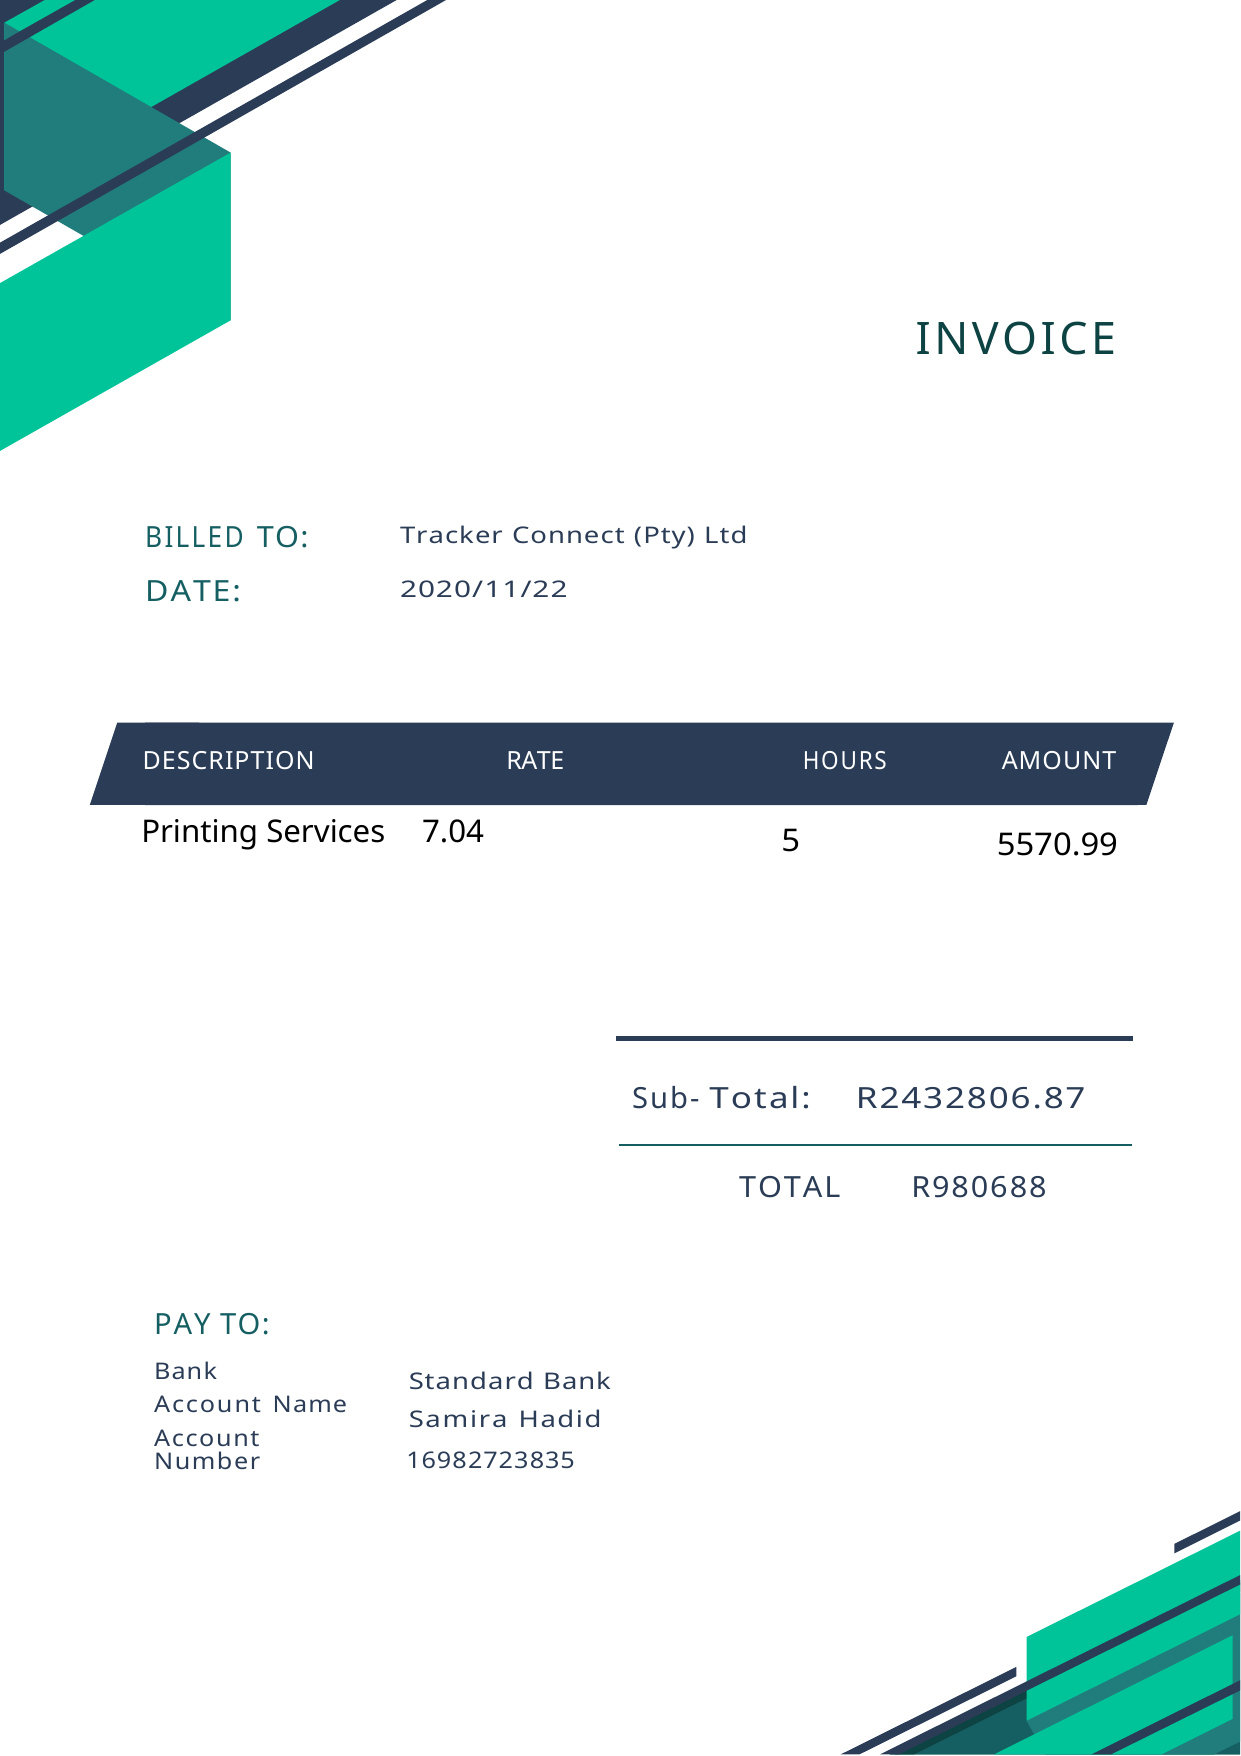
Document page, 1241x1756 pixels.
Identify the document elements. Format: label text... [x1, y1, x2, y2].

text TOTAL R980688 [739, 1166, 1159, 1206]
subtitle Sub- Total: R2432806.87 [632, 1077, 1159, 1117]
text Account Number [154, 1427, 360, 1477]
text 5570.99 [997, 822, 1159, 864]
text Standard Bank Samira Hadid [408, 1365, 636, 1434]
text PAY TO: [154, 1303, 360, 1343]
text Printing Services 7.04 [141, 809, 712, 851]
text Account Name [154, 1388, 360, 1419]
text INVOICE [129, 306, 1116, 367]
text 5 [781, 818, 943, 861]
text BILLED TO: Tracker Connect (Pty) Ltd [145, 512, 1159, 556]
text DATE: 2020/11/22 [145, 566, 1159, 610]
text 16982723835 [406, 1441, 1159, 1476]
text Bank [154, 1355, 360, 1387]
